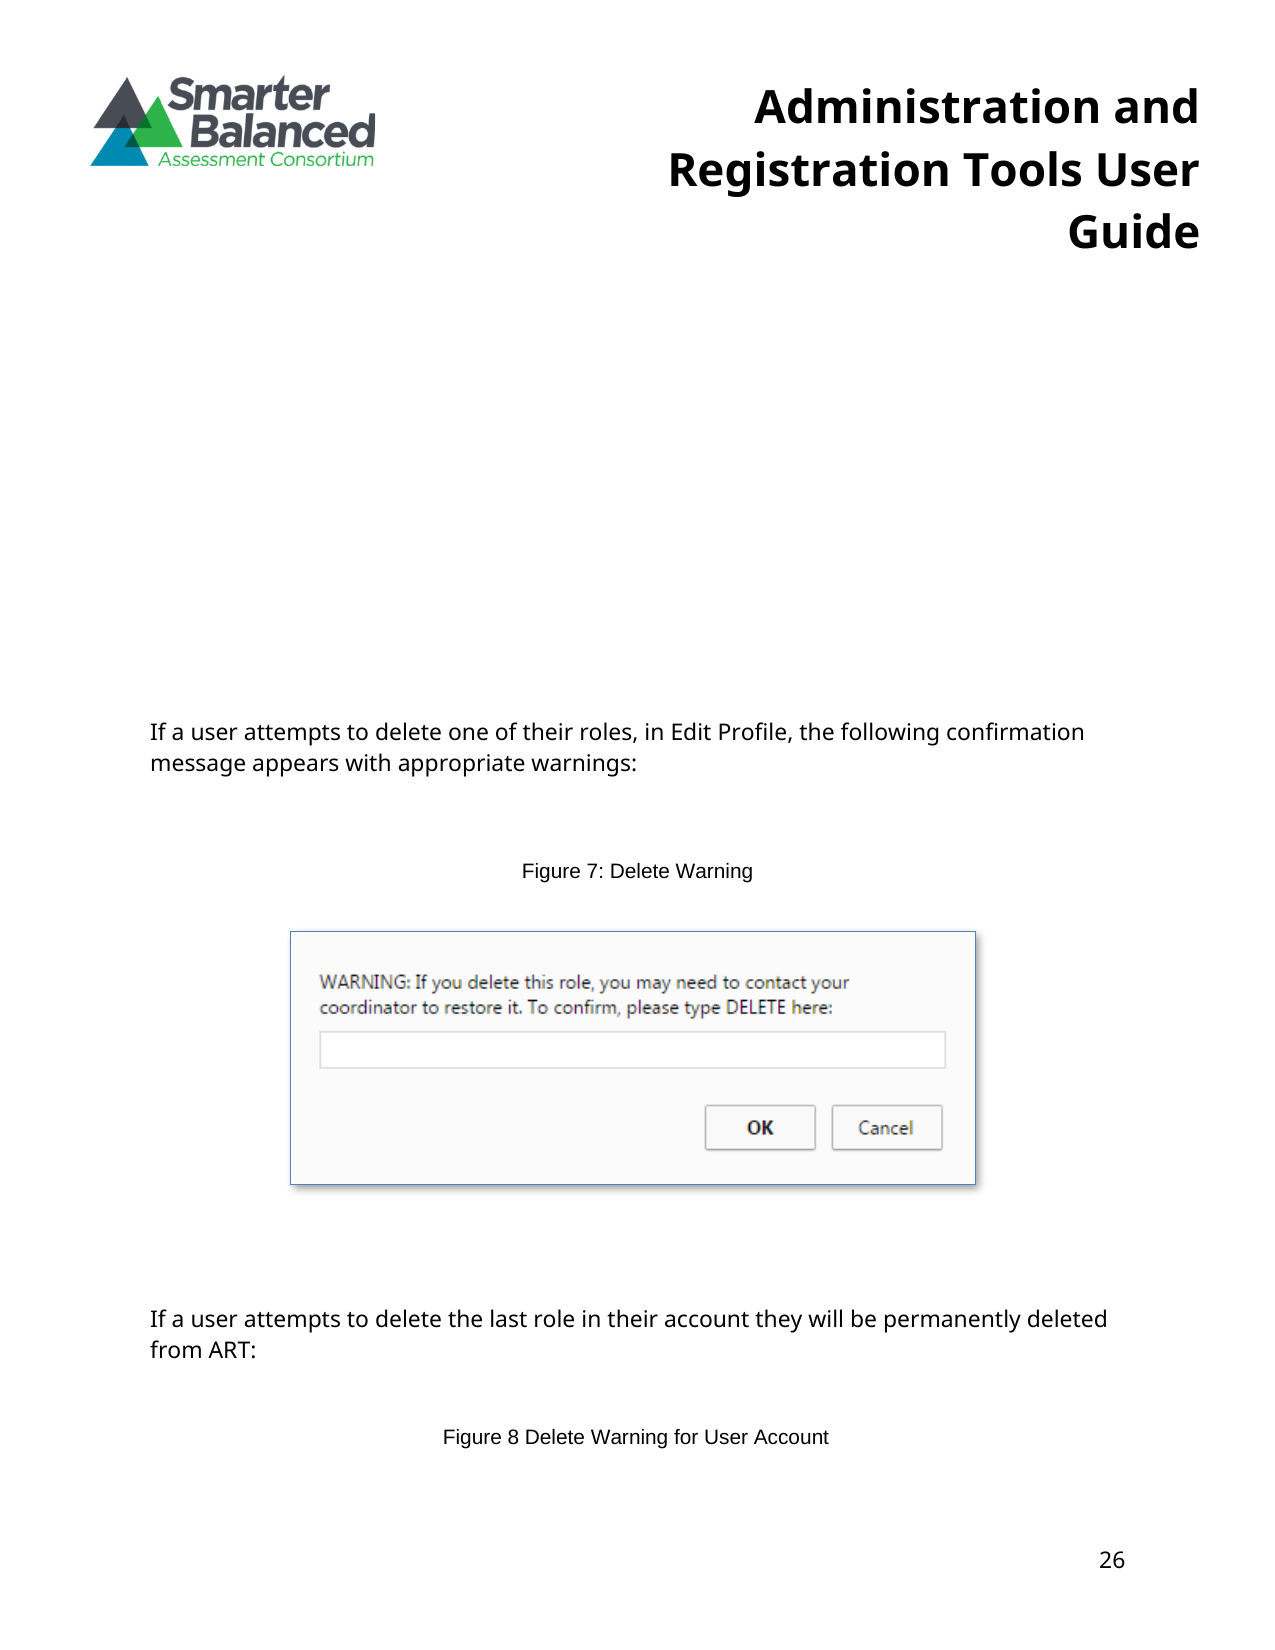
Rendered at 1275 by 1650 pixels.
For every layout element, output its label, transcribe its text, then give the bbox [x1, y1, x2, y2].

picture [90, 75, 375, 166]
text If a user attempts to delete the last role in their account they will be permanently deleted from ART: [150, 1303, 1125, 1366]
picture [291, 932, 975, 1184]
text If a user attempts to delete one of their roles, in Edit Profile, the following confirmation message appears with appropriate warnings: [150, 716, 1125, 778]
